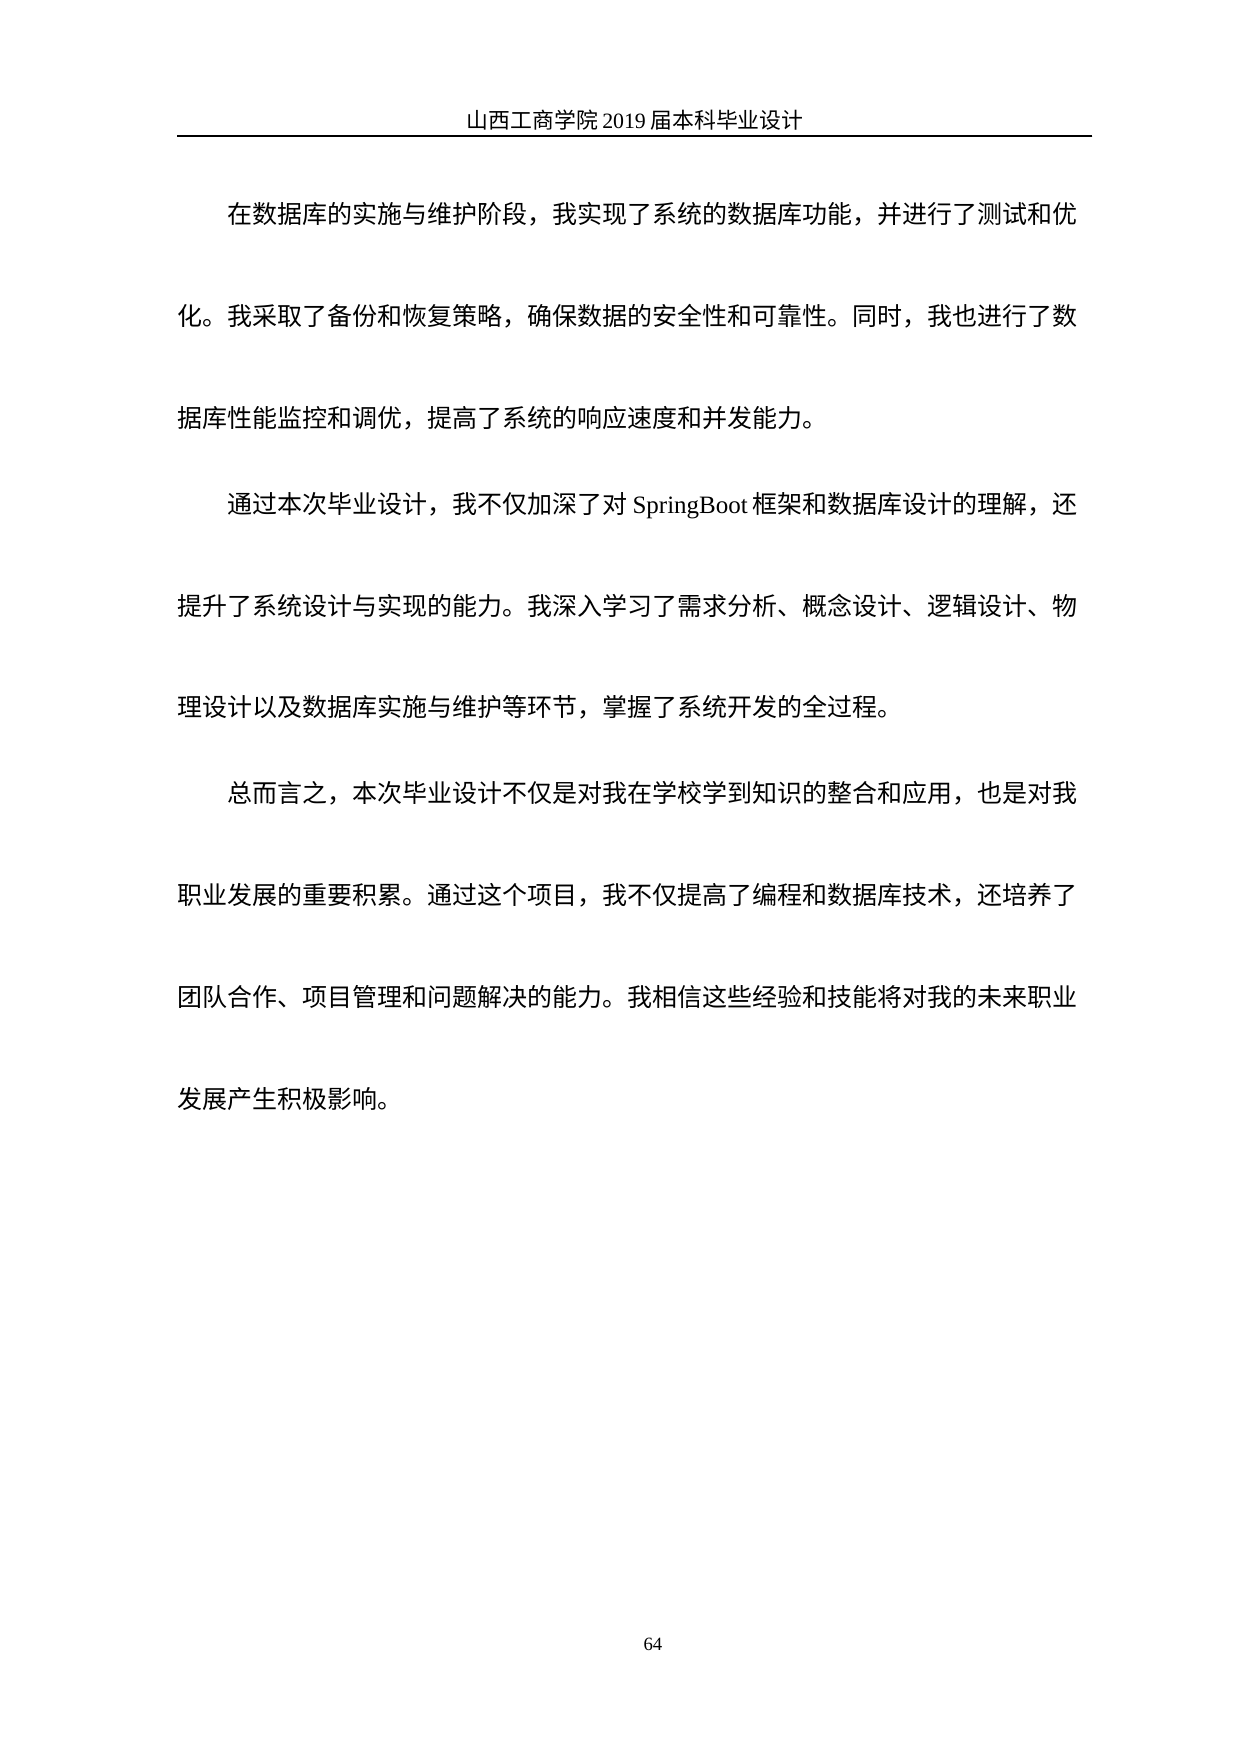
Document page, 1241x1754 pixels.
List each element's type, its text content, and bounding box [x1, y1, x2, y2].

text 在数据库的实施与维护阶段，我实现了系统的数据库功能，并进行了测试和优化。我采取了备份和恢复策略，确保数据的安全性和可靠性。同时，我也进行了数据库性能监控和调优，提高了系统的响应速度和并发能力。 [177, 178, 1092, 450]
text 总而言之，本次毕业设计不仅是对我在学校学到知识的整合和应用，也是对我职业发展的重要积累。通过这个项目，我不仅提高了编程和数据库技术，还培养了团队合作、项目管理和问题解决的能力。我相信这些经验和技能将对我的未来职业发展产生积极影响。 [177, 758, 1092, 1132]
text 通过本次毕业设计，我不仅加深了对SpringBoot框架和数据库设计的理解，还提升了系统设计与实现的能力。我深入学习了需求分析、概念设计、逻辑设计、物理设计以及数据库实施与维护等环节，掌握了系统开发的全过程。 [177, 468, 1092, 740]
